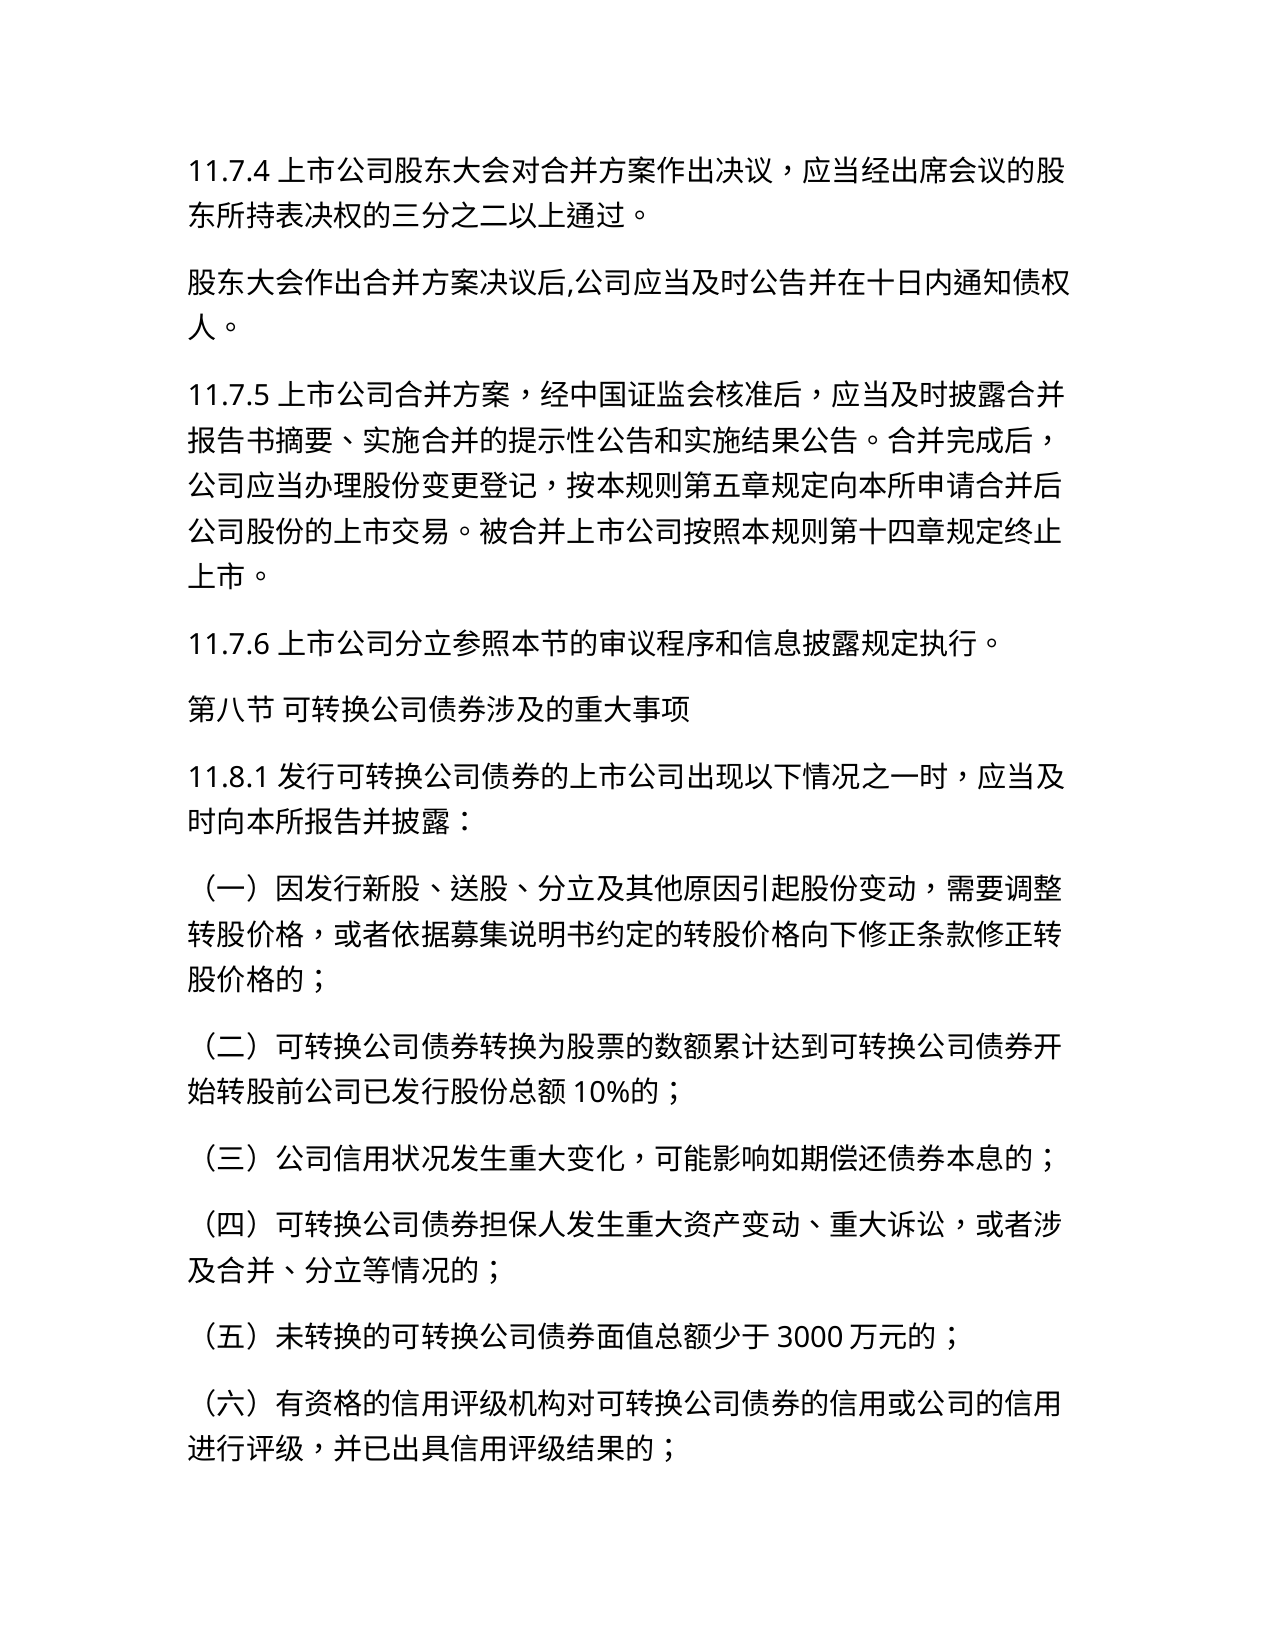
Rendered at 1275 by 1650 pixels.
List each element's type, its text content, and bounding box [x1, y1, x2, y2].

text （二）可转换公司债券转换为股票的数额累计达到可转换公司债券开始转股前公司已发行股份总额10%的； [187, 1026, 1087, 1111]
text 11.7.6 上市公司分立参照本节的审议程序和信息披露规定执行。 [187, 623, 1087, 663]
text 11.8.1 发行可转换公司债券的上市公司出现以下情况之一时，应当及时向本所报告并披露： [187, 756, 1087, 841]
text （三）公司信用状况发生重大变化，可能影响如期偿还债券本息的； [187, 1138, 1087, 1178]
text （四）可转换公司债券担保人发生重大资产变动、重大诉讼，或者涉及合并、分立等情况的； [187, 1204, 1087, 1290]
text 股东大会作出合并方案决议后,公司应当及时公告并在十日内通知债权人。 [187, 262, 1087, 347]
text 第八节 可转换公司债券涉及的重大事项 [187, 689, 1087, 729]
text 11.7.4 上市公司股东大会对合并方案作出决议，应当经出席会议的股东所持表决权的三分之二以上通过。 [187, 150, 1087, 235]
text （六）有资格的信用评级机构对可转换公司债券的信用或公司的信用进行评级，并已出具信用评级结果的； [187, 1383, 1087, 1468]
text 11.7.5 上市公司合并方案，经中国证监会核准后，应当及时披露合并报告书摘要、实施合并的提示性公告和实施结果公告。合并完成后，公司应当办理股份变更登记，按本规则第五章规定向本所申请合并后公司股份的上市交易。被合并上市公司按照本规则第十四章规定终止上市。 [187, 374, 1087, 596]
text （一）因发行新股、送股、分立及其他原因引起股份变动，需要调整转股价格，或者依据募集说明书约定的转股价格向下修正条款修正转股价格的； [187, 868, 1087, 999]
text （五）未转换的可转换公司债券面值总额少于3000万元的； [187, 1316, 1087, 1356]
